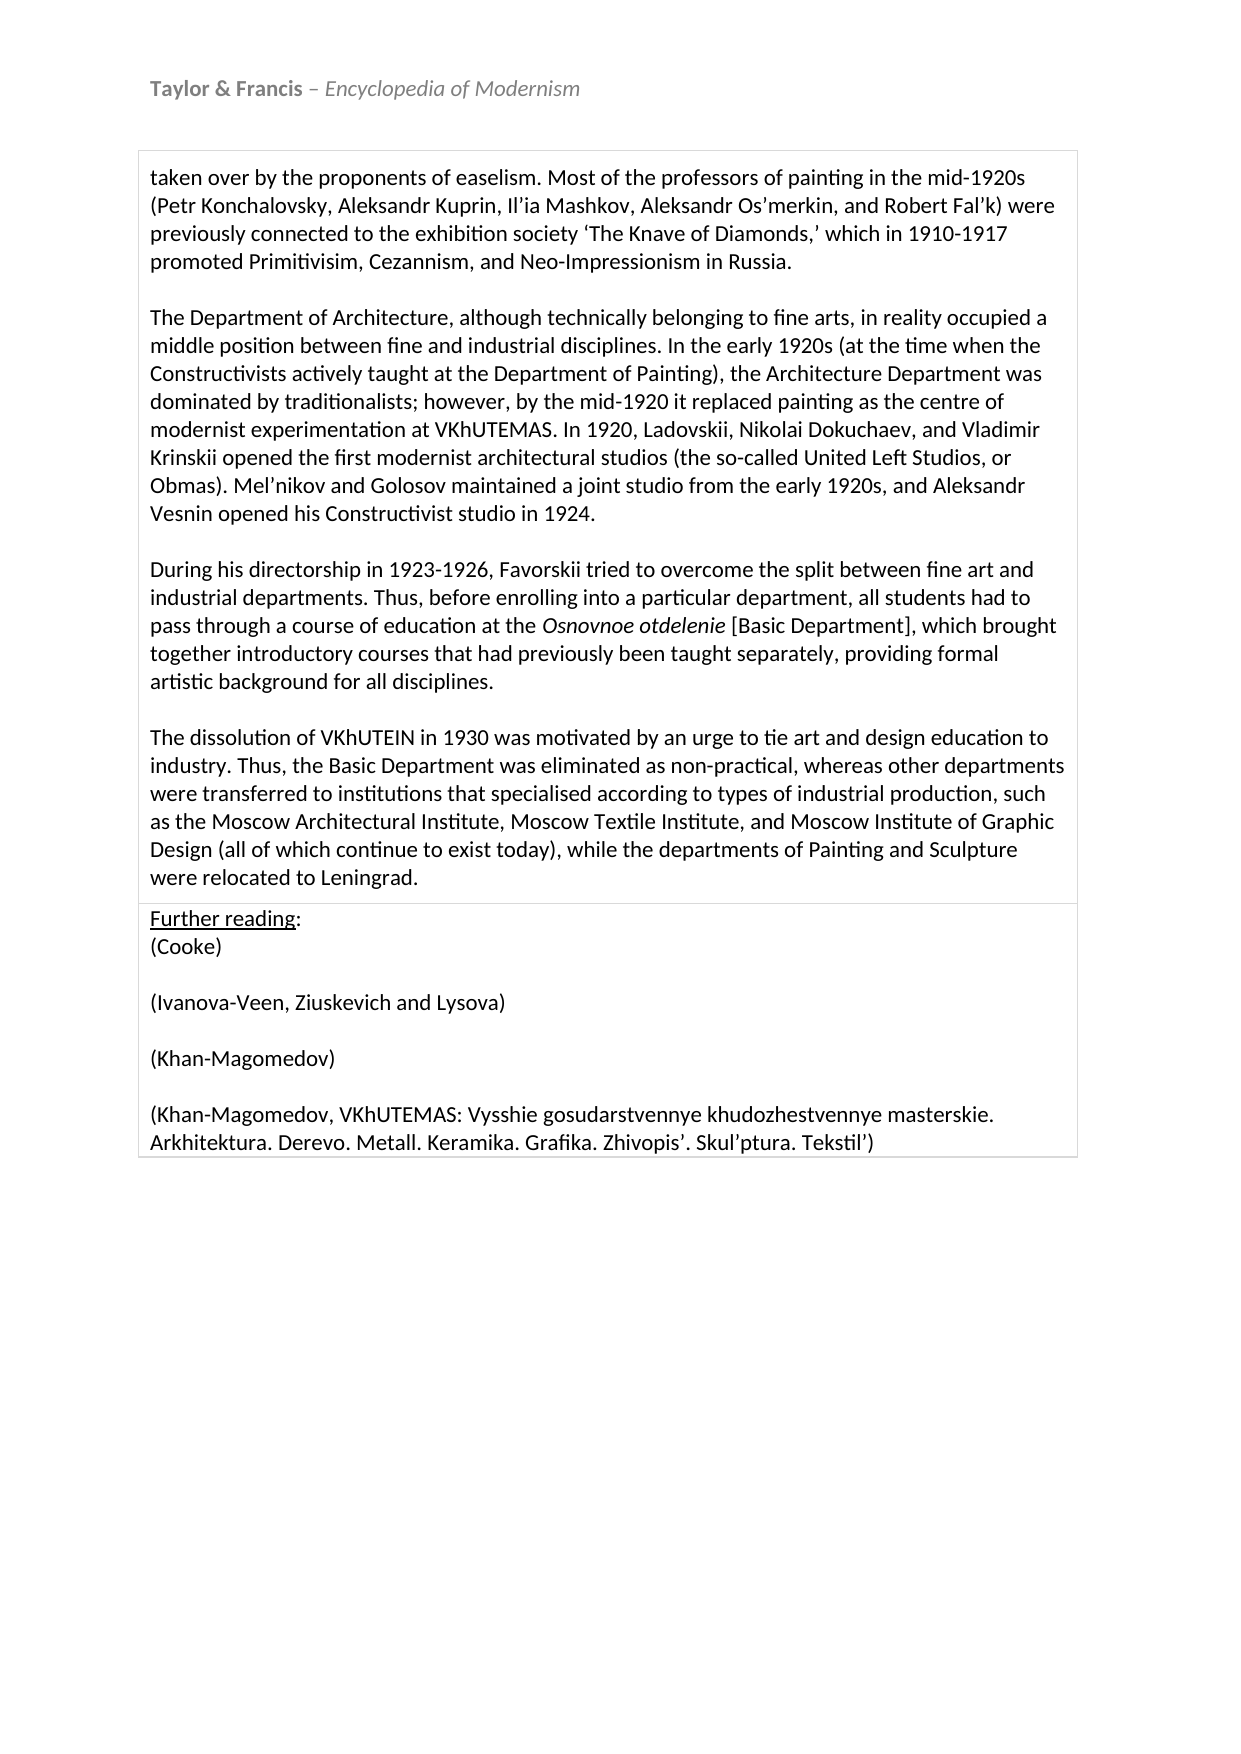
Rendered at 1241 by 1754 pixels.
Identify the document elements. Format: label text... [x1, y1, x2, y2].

table_cell Further reading: [139, 904, 1077, 1156]
